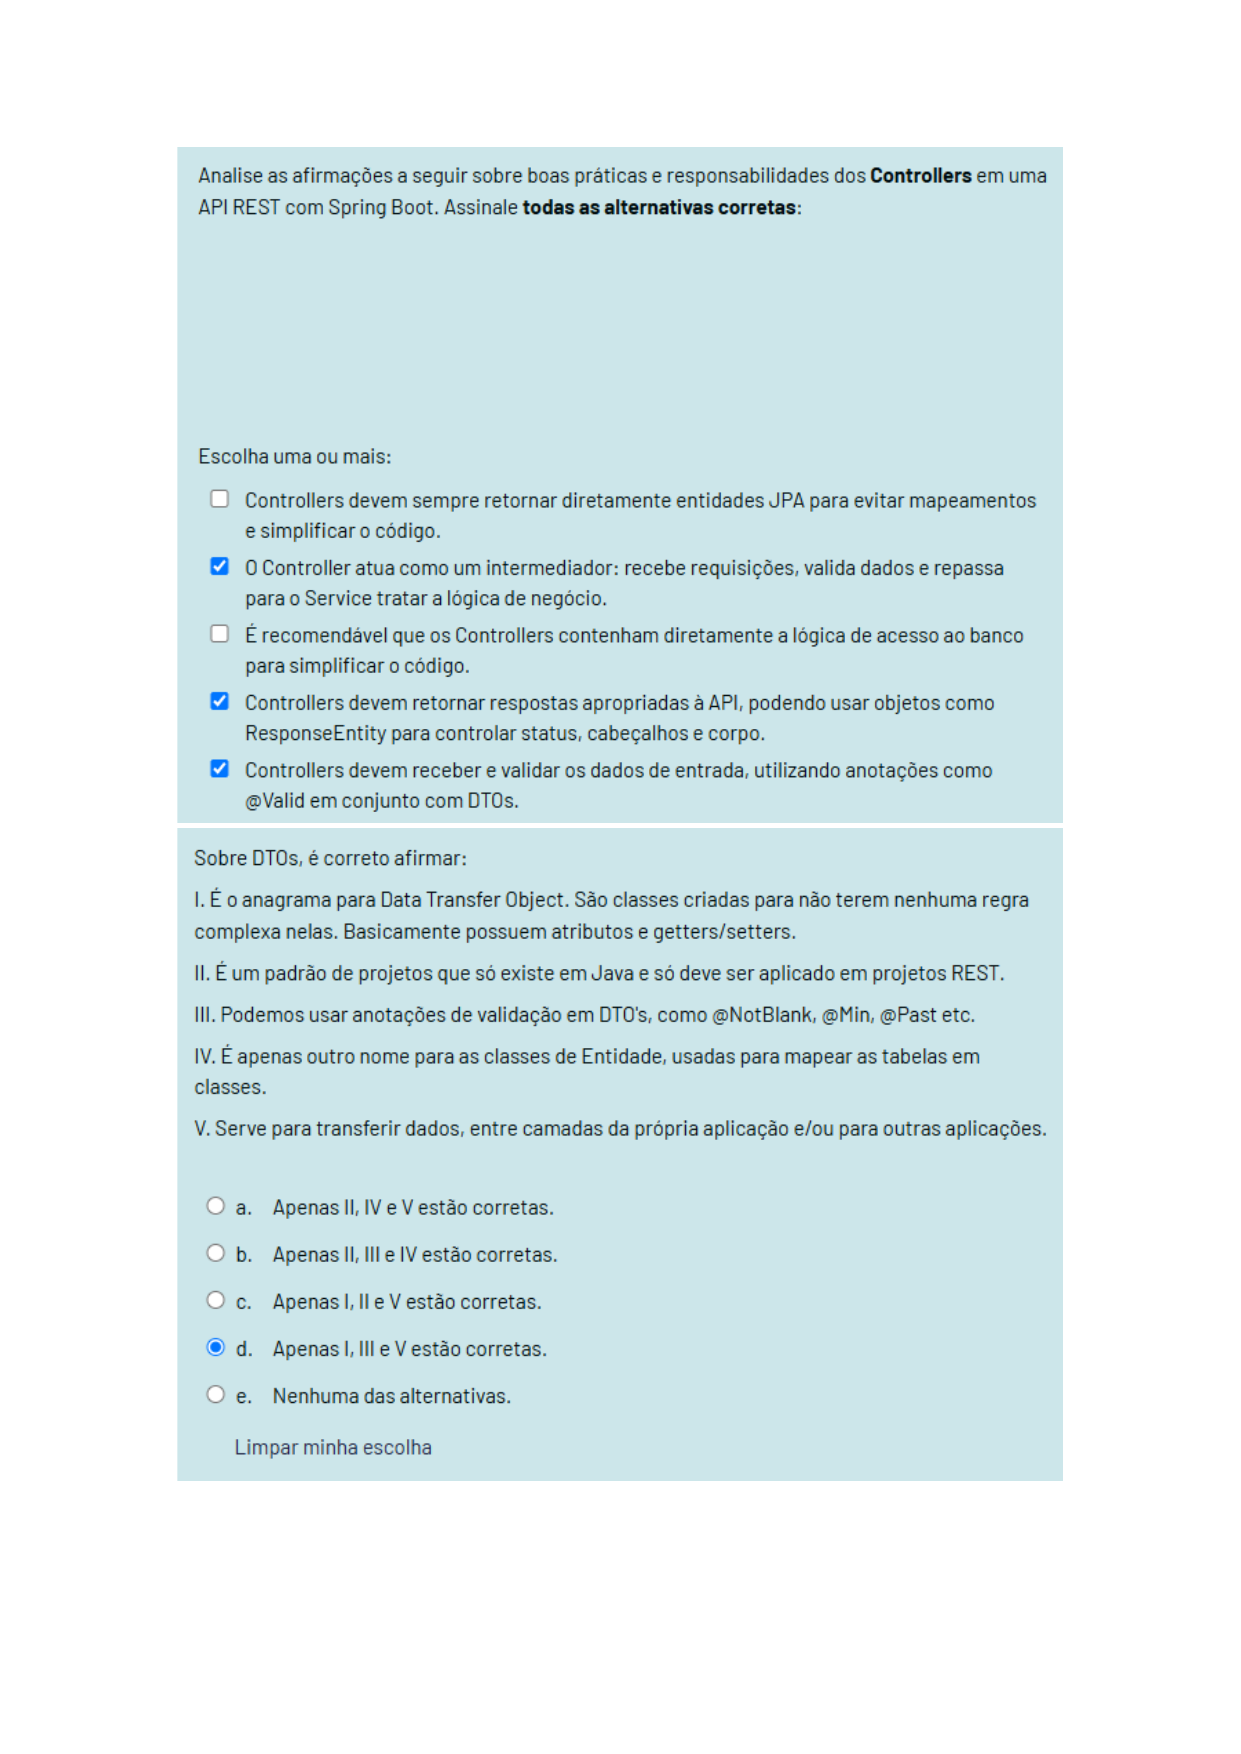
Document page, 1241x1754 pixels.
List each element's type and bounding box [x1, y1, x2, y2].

picture [177, 828, 1063, 1481]
picture [177, 147, 1063, 823]
